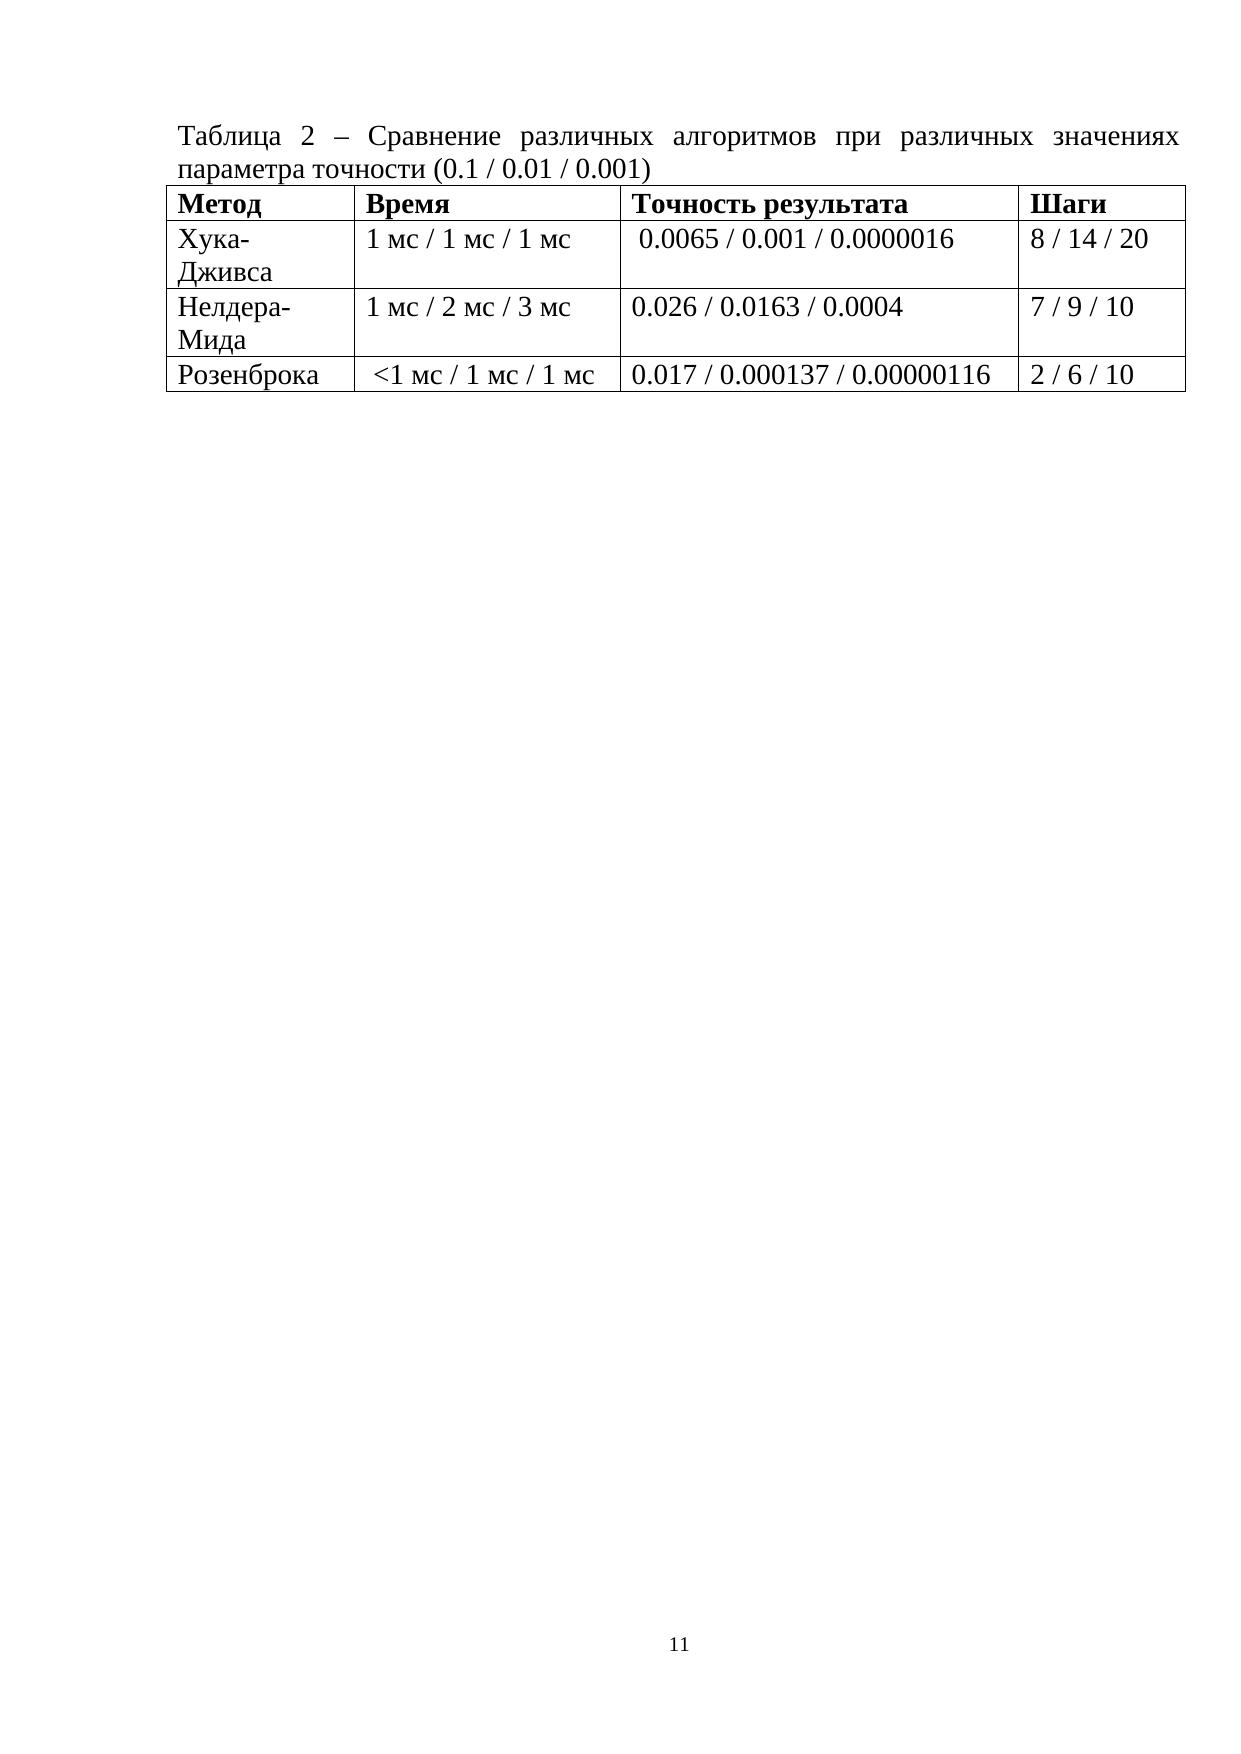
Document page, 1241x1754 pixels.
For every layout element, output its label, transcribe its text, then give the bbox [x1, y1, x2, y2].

table_cell 0.017 / 0.000137 / 0.00000116 [621, 357, 1018, 391]
table_cell Нелдера-Мида [167, 289, 354, 356]
table_header Время [355, 186, 620, 220]
text Таблица 2 – Сравнение различных алгоритмов при различных значениях параметра точности (0.1 / 0.01 / 0.001) [177, 118, 1181, 185]
table_cell 7 / 9 / 10 [1019, 289, 1185, 356]
table_header Шаги [1019, 186, 1185, 220]
table_cell 1 мс / 1 мс / 1 мс [355, 221, 620, 288]
table_header Метод [167, 186, 354, 220]
table_cell 8 / 14 / 20 [1019, 221, 1185, 288]
table_cell <1 мс / 1 мс / 1 мс [355, 357, 620, 391]
table_cell 0.0065 / 0.001 / 0.0000016 [621, 221, 1018, 288]
table_cell 0.026 / 0.0163 / 0.0004 [621, 289, 1018, 356]
table_cell Розенброка [167, 357, 354, 391]
table_cell 1 мс / 2 мс / 3 мс [355, 289, 620, 356]
table_cell 2 / 6 / 10 [1019, 357, 1185, 391]
table_cell Хука-Дживса [167, 221, 354, 288]
table_header Точность результата [621, 186, 1018, 220]
